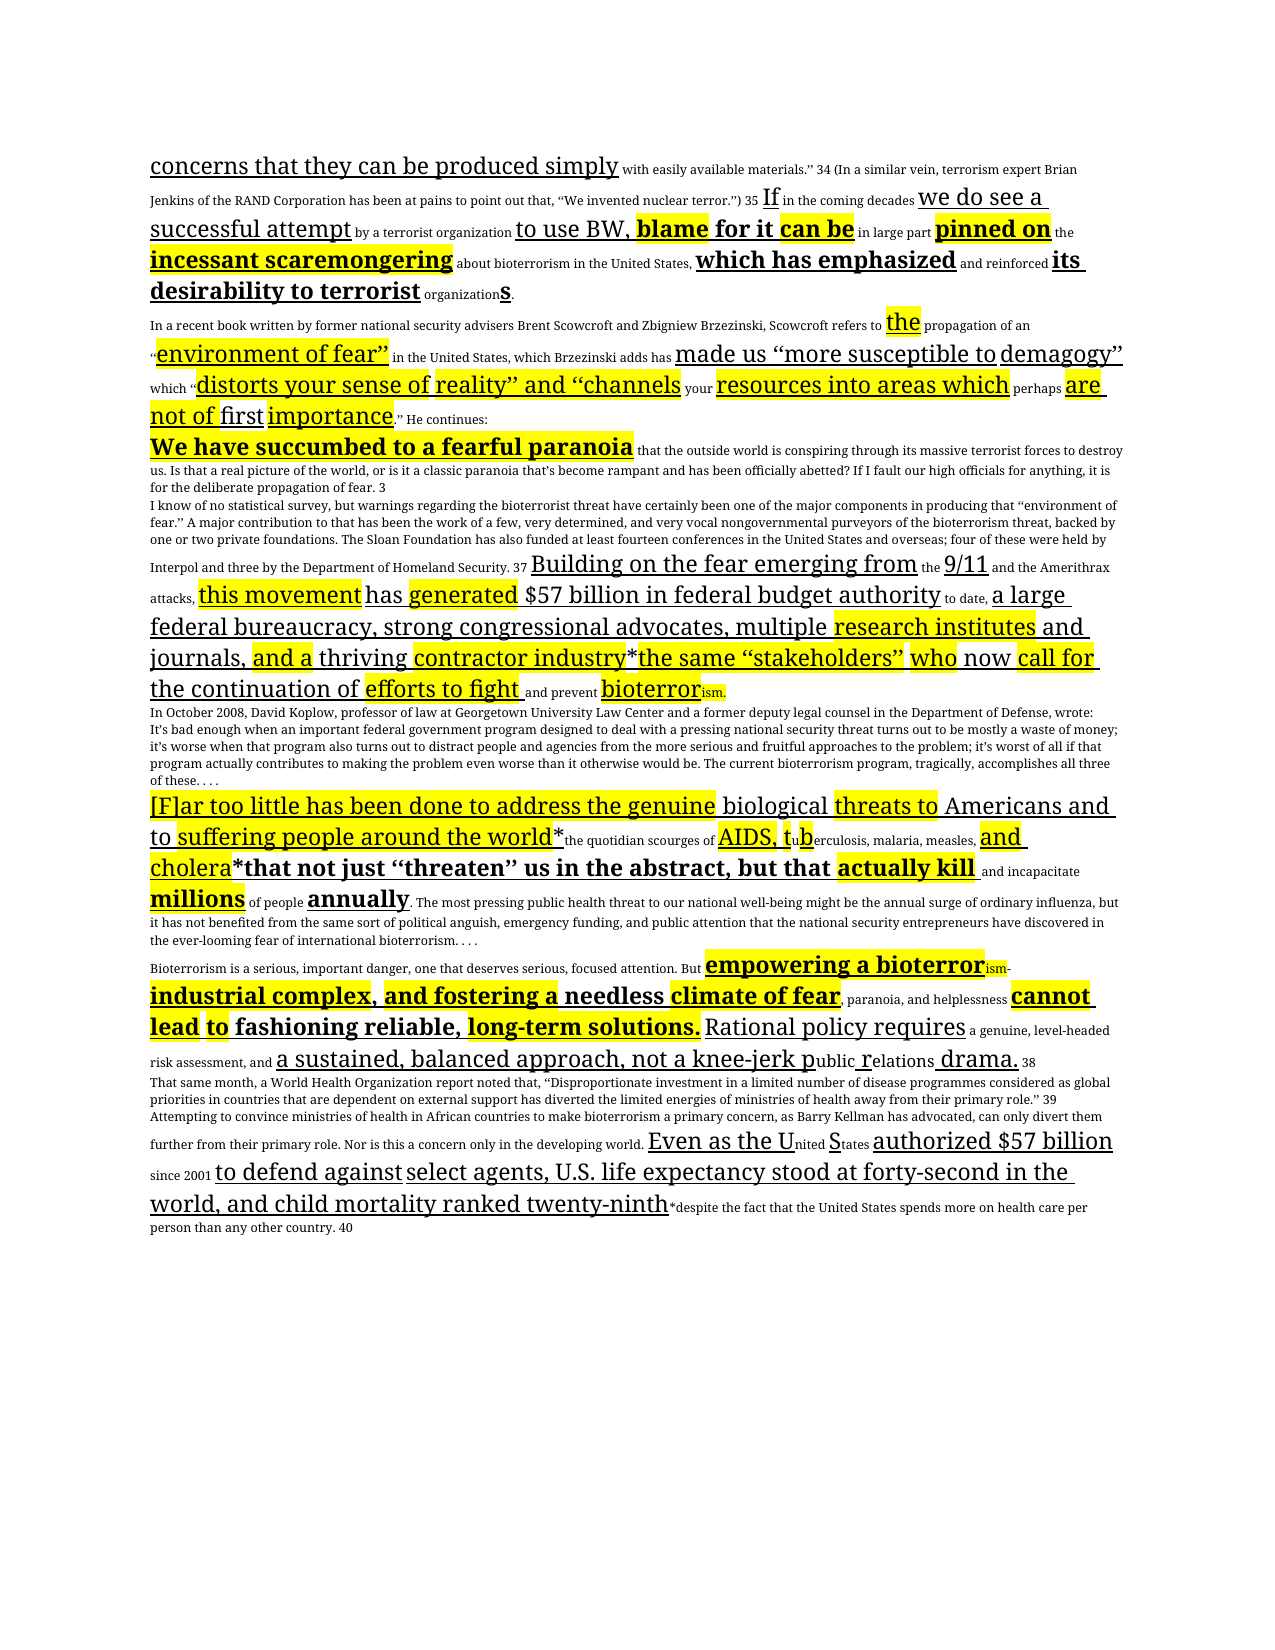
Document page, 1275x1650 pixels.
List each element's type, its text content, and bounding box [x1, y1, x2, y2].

text Bioterrorism is a serious, important danger, one that deserves serious, focused attention. But empowering a bioterrorism-industrial complex, and fostering a needless climate of fear, paranoia, and helplessness cannot lead to fashioning reliable, long-term solutions. Rational policy requires a genuine, level-headed risk assessment, and a sustained, balanced approach, not a knee-jerk public relations drama. 38 [150, 949, 1125, 1074]
text In a recent book written by former national security advisers Brent Scowcroft and Zbigniew Brzezinski, Scowcroft refers to the propagation of an ‘‘environment of fear’’ in the United States, which Brzezinski adds has made us ‘‘more susceptible to demagogy’’ which ‘‘distorts your sense of reality’’ and ‘‘channels your resources into areas which perhaps are not of first importance.’’ He continues: [150, 306, 1125, 431]
text We have succumbed to a fearful paranoia that the outside world is conspiring through its massive terrorist forces to destroy us. Is that a real picture of the world, or is it a classic paranoia that’s become rampant and has been officially abetted? If I fault our high officials for anything, it is for the deliberate propagation of fear. 3 [150, 431, 1125, 497]
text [150, 150, 1125, 306]
text [F]ar too little has been done to address the genuine biological threats to Americans and to suffering people around the world*the quotidian scourges of AIDS, tuberculosis, malaria, measles, and cholera*that not just ‘‘threaten’’ us in the abstract, but that actually kill and incapacitate millions of people annually. The most pressing public health threat to our national well-being might be the annual surge of ordinary influenza, but it has not benefited from the same sort of political anguish, emergency funding, and public attention that the national security entrepreneurs have discovered in the ever-looming fear of international bioterrorism. . . . [150, 789, 1125, 949]
text It’s bad enough when an important federal government program designed to deal with a pressing national security threat turns out to be mostly a waste of money; it’s worse when that program also turns out to distract people and agencies from the more serious and fruitful approaches to the problem; it’s worst of all if that program actually contributes to making the problem even worse than it otherwise would be. The current bioterrorism program, tragically, accomplishes all three of these. . . . [150, 721, 1125, 789]
text That same month, a World Health Organization report noted that, ‘‘Disproportionate investment in a limited number of disease programmes considered as global priorities in countries that are dependent on external support has diverted the limited energies of ministries of health away from their primary role.’’ 39 Attempting to convince ministries of health in African countries to make bioterrorism a primary concern, as Barry Kellman has advocated, can only divert them further from their primary role. Nor is this a concern only in the developing world. Even as the United States authorized $57 billion since 2001 to defend against select agents, U.S. life expectancy stood at forty-second in the world, and child mortality ranked twenty-ninth*despite the fact that the United States spends more on health care per person than any other country. 40 [150, 1074, 1125, 1236]
text In October 2008, David Koplow, professor of law at Georgetown University Law Center and a former deputy legal counsel in the Department of Defense, wrote: [150, 704, 1125, 721]
text I know of no statistical survey, but warnings regarding the bioterrorist threat have certainly been one of the major components in producing that ‘‘environment of fear.’’ A major contribution to that has been the work of a few, very determined, and very vocal nongovernmental purveyors of the bioterrorism threat, backed by one or two private foundations. The Sloan Foundation has also funded at least fourteen conferences in the United States and overseas; four of these were held by Interpol and three by the Department of Homeland Security. 37 Building on the fear emerging from the 9/11 and the Amerithrax attacks, this movement has generated $57 billion in federal budget authority to date, a large federal bureaucracy, strong congressional advocates, multiple research institutes and journals, and a thriving contractor industry*the same ‘‘stakeholders’’ who now call for the continuation of efforts to fight and prevent bioterrorism. [150, 497, 1125, 704]
